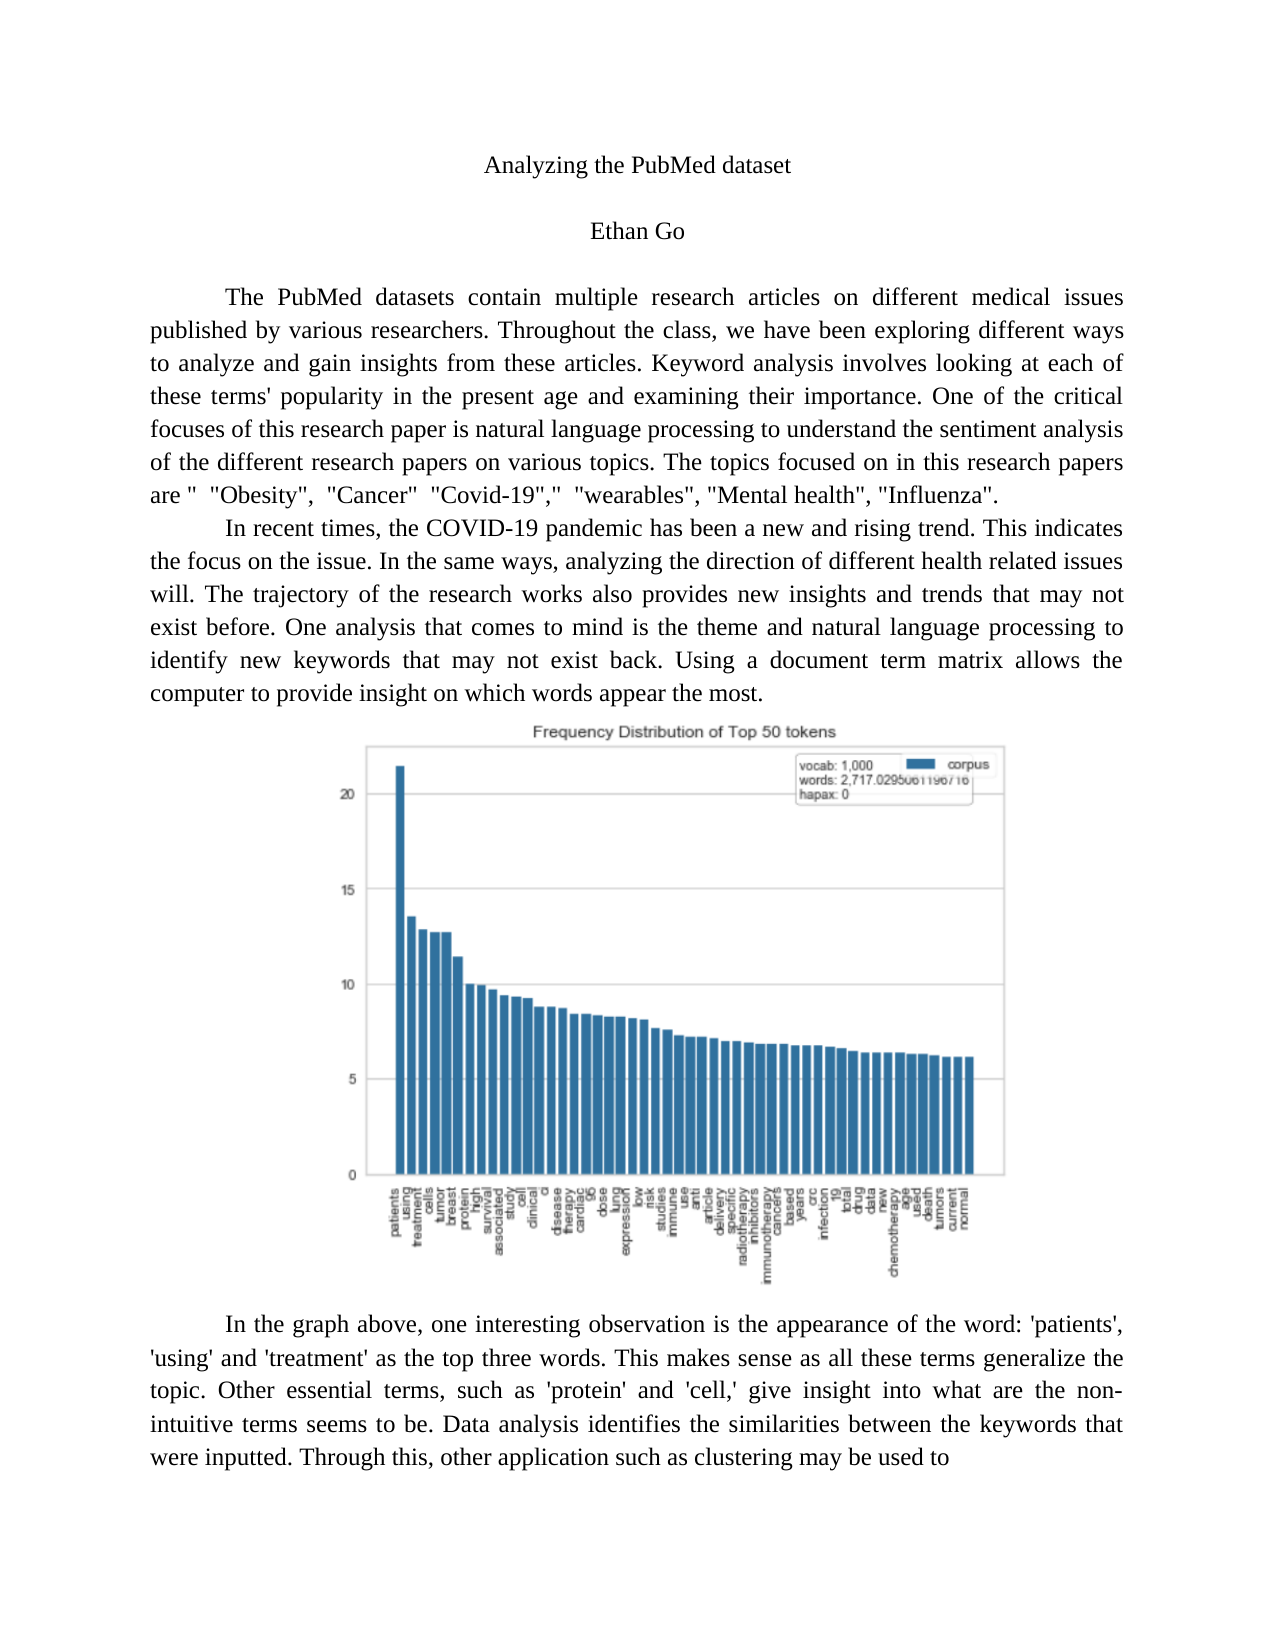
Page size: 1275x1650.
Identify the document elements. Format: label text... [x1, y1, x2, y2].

text The PubMed datasets contain multiple research articles on different medical issues published by various researchers. Throughout the class, we have been exploring different ways to analyze and gain insights from these articles. Keyword analysis involves looking at each of these terms' popularity in the present age and examining their importance. One of the critical focuses of this research paper is natural language processing to understand the sentiment analysis of the different research papers on various topics. The topics focused on in this research papers are " "Obesity", "Cancer" "Covid-19"," "wearables", "Mental health", "Influenza". [150, 282, 1125, 509]
text Ethan Go [150, 216, 1125, 245]
text In recent times, the COVID-19 pandemic has been a new and rising trend. This indicates the focus on the issue. In the same ways, analyzing the direction of different health related issues will. The trajectory of the research works also provides new insights and trends that may not exist before. One analysis that comes to mind is the theme and natural language processing to identify new keywords that may not exist back. Using a document term matrix allows the computer to provide insight on which words appear the most. [150, 513, 1125, 707]
text Analyzing the PubMed dataset [150, 150, 1125, 179]
text In the graph above, one interesting observation is the appearance of the word: 'patients', 'using' and 'treatment' as the top three words. This makes sense as all these terms generalize the topic. Other essential terms, such as 'protein' and 'cell,' give insight into what are the non-intuitive terms seems to be. Data analysis identifies the similarities between the keywords that were inputted. Through this, other application such as clustering may be used to [150, 1309, 1125, 1470]
picture [331, 711, 1019, 1306]
